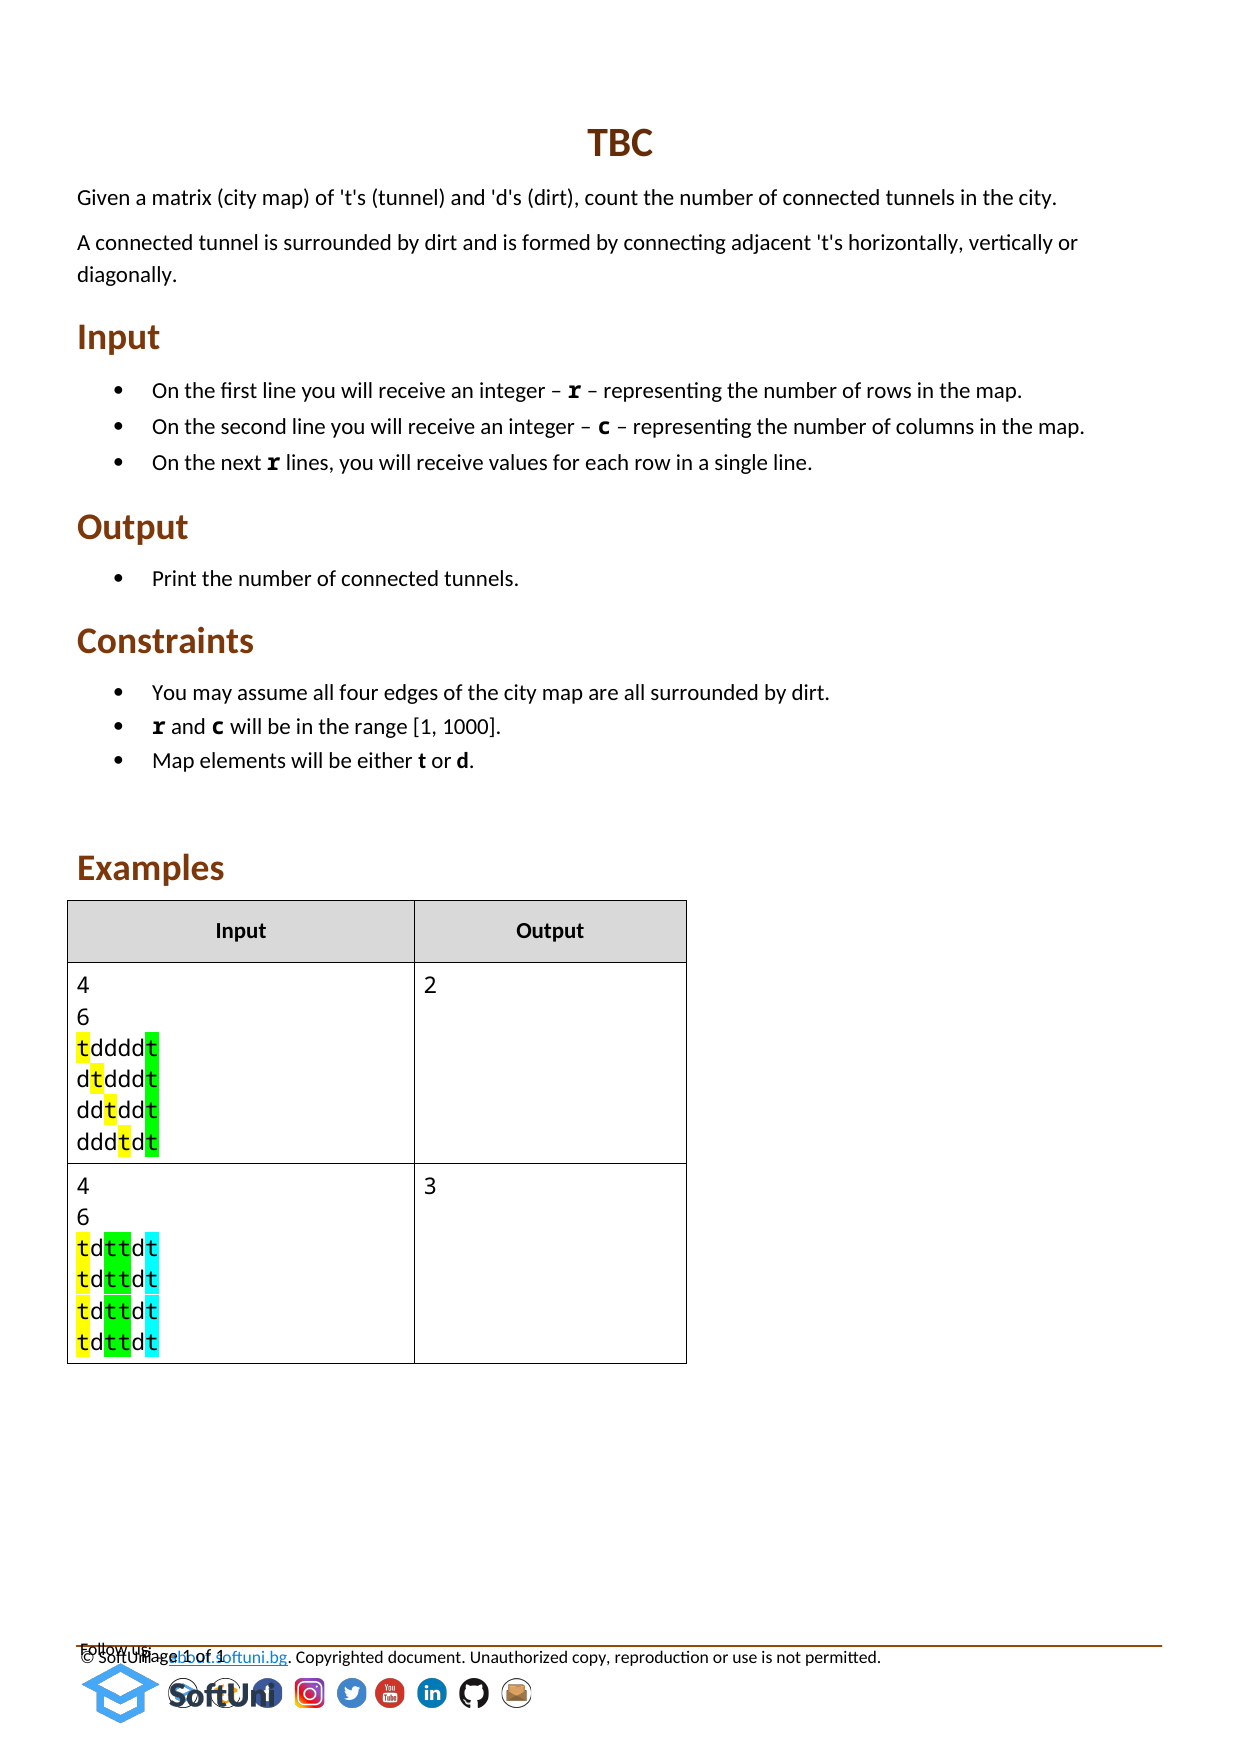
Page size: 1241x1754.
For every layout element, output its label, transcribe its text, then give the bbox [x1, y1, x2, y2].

picture [459, 1678, 489, 1708]
picture [431, 1690, 440, 1700]
subtitle Output [77, 503, 1163, 548]
picture [417, 1678, 426, 1687]
list You may assume all four edges of the city map are all surrounded by dirt. [114, 678, 1163, 706]
picture [375, 1678, 405, 1708]
list Map elements will be either t or d. [114, 746, 1163, 774]
subtitle Constraints [77, 617, 1163, 662]
list On the first line you will receive an integer – r – representing the number of rows in the map. [114, 374, 1163, 405]
list Print the number of connected tunnels. [114, 564, 1163, 592]
picture [294, 1678, 325, 1708]
subtitle Input [77, 313, 1163, 359]
table_cell 4 6 tddddt dtdddt ddtddt dddtdt [68, 963, 414, 1163]
list On the next r lines, you will receive values for each row in a single line. [114, 446, 1163, 477]
subtitle TBC [77, 116, 1163, 167]
text Given a matrix (city map) of 't's (tunnel) and 'd's (dirt), count the number of connected tunnels in the city. [77, 183, 1163, 211]
list On the second line you will receive an integer – c – representing the number of columns in the map. [114, 410, 1163, 441]
table_header Output [415, 901, 686, 962]
picture [417, 1699, 426, 1708]
table_cell 3 [415, 1164, 686, 1363]
picture [438, 1678, 447, 1687]
subtitle Examples [77, 843, 1163, 889]
text A connected tunnel is surrounded by dirt and is formed by connecting adjacent 't's horizontally, vertically or diagonally. [77, 228, 1163, 288]
picture [75, 1658, 283, 1729]
picture [438, 1699, 447, 1708]
table_cell 2 [415, 963, 686, 1163]
picture [501, 1678, 532, 1708]
table_header Input [68, 901, 414, 962]
list r and c will be in the range [1, 1000]. [114, 710, 1163, 741]
table_cell 4 6 tdttdt tdttdt tdttdt tdttdt [68, 1164, 414, 1363]
picture [337, 1678, 367, 1708]
